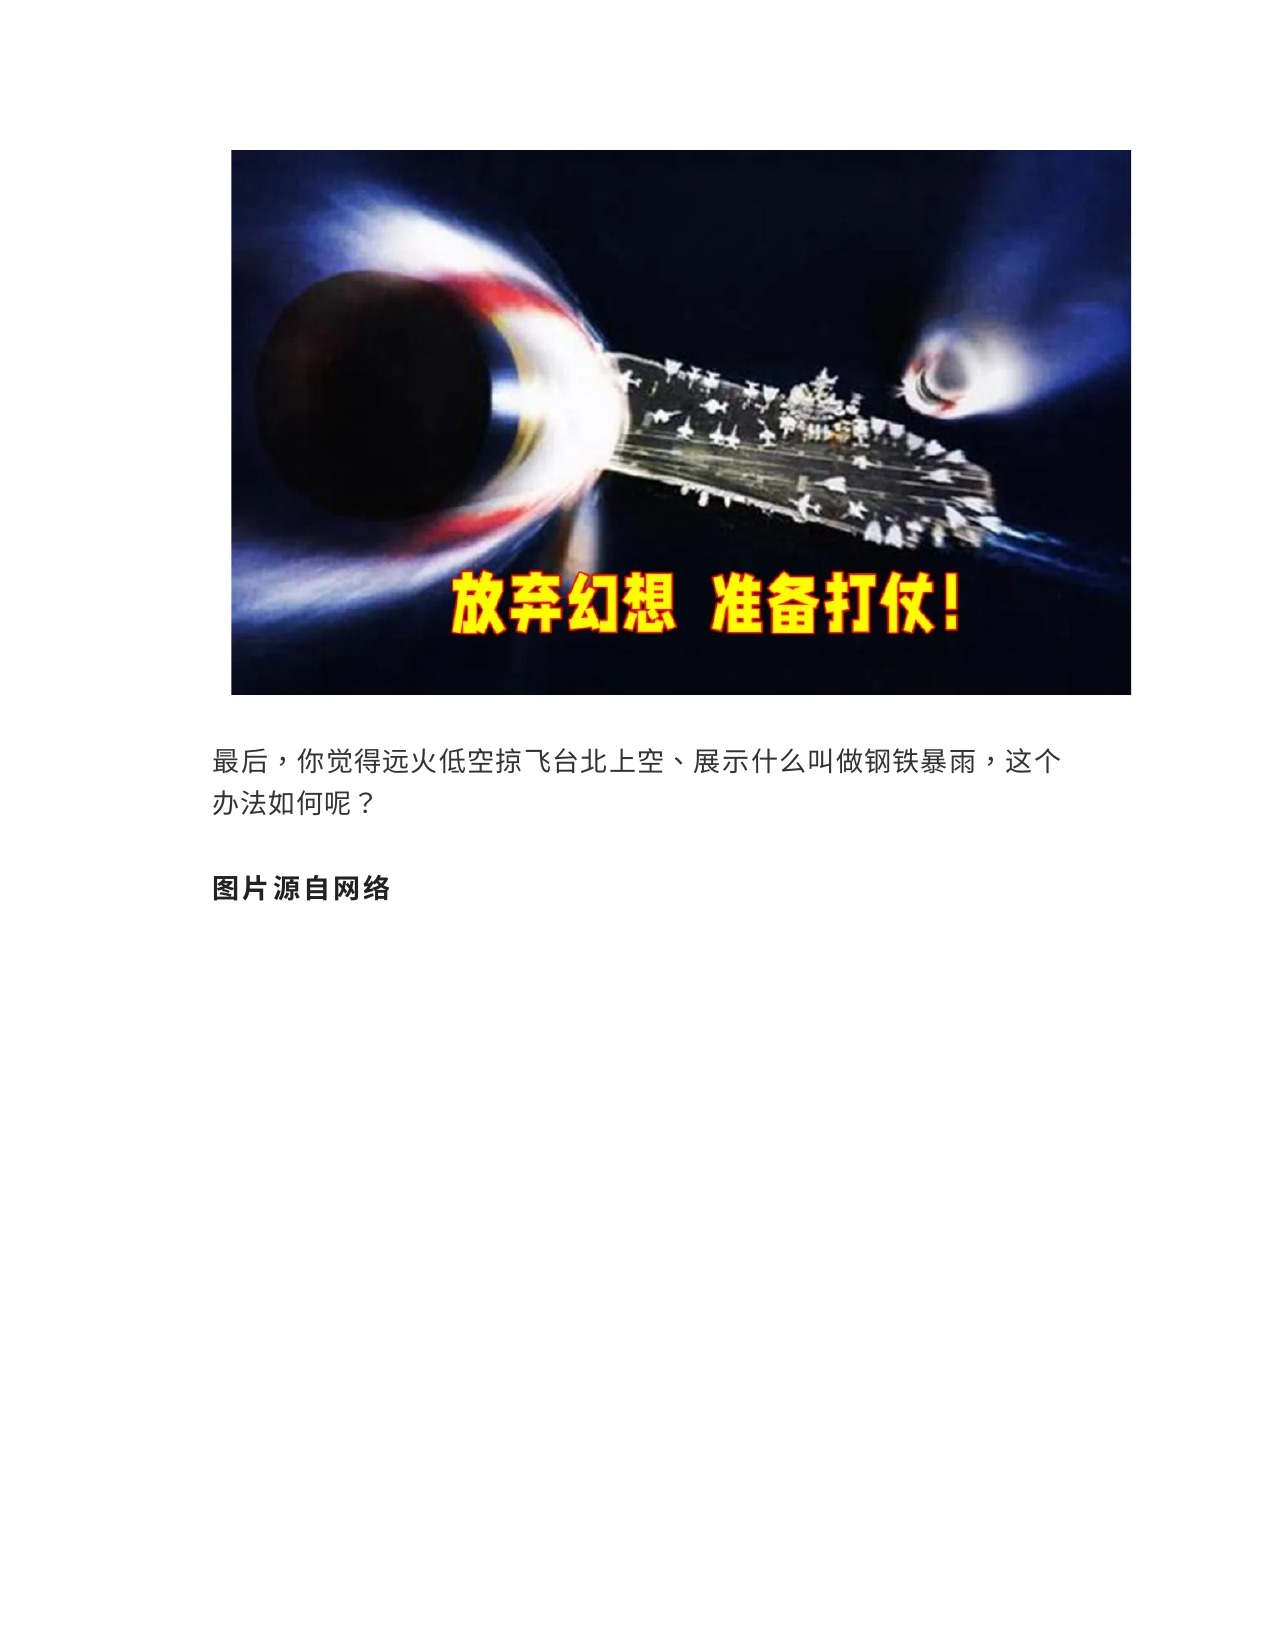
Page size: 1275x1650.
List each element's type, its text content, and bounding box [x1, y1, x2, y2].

text 图片源自网络 [212, 864, 1062, 907]
picture [231, 150, 1132, 695]
text 最后，你觉得远火低空掠飞台北上空、展示什么叫做钢铁暴雨，这个办法如何呢？ [212, 737, 1062, 822]
